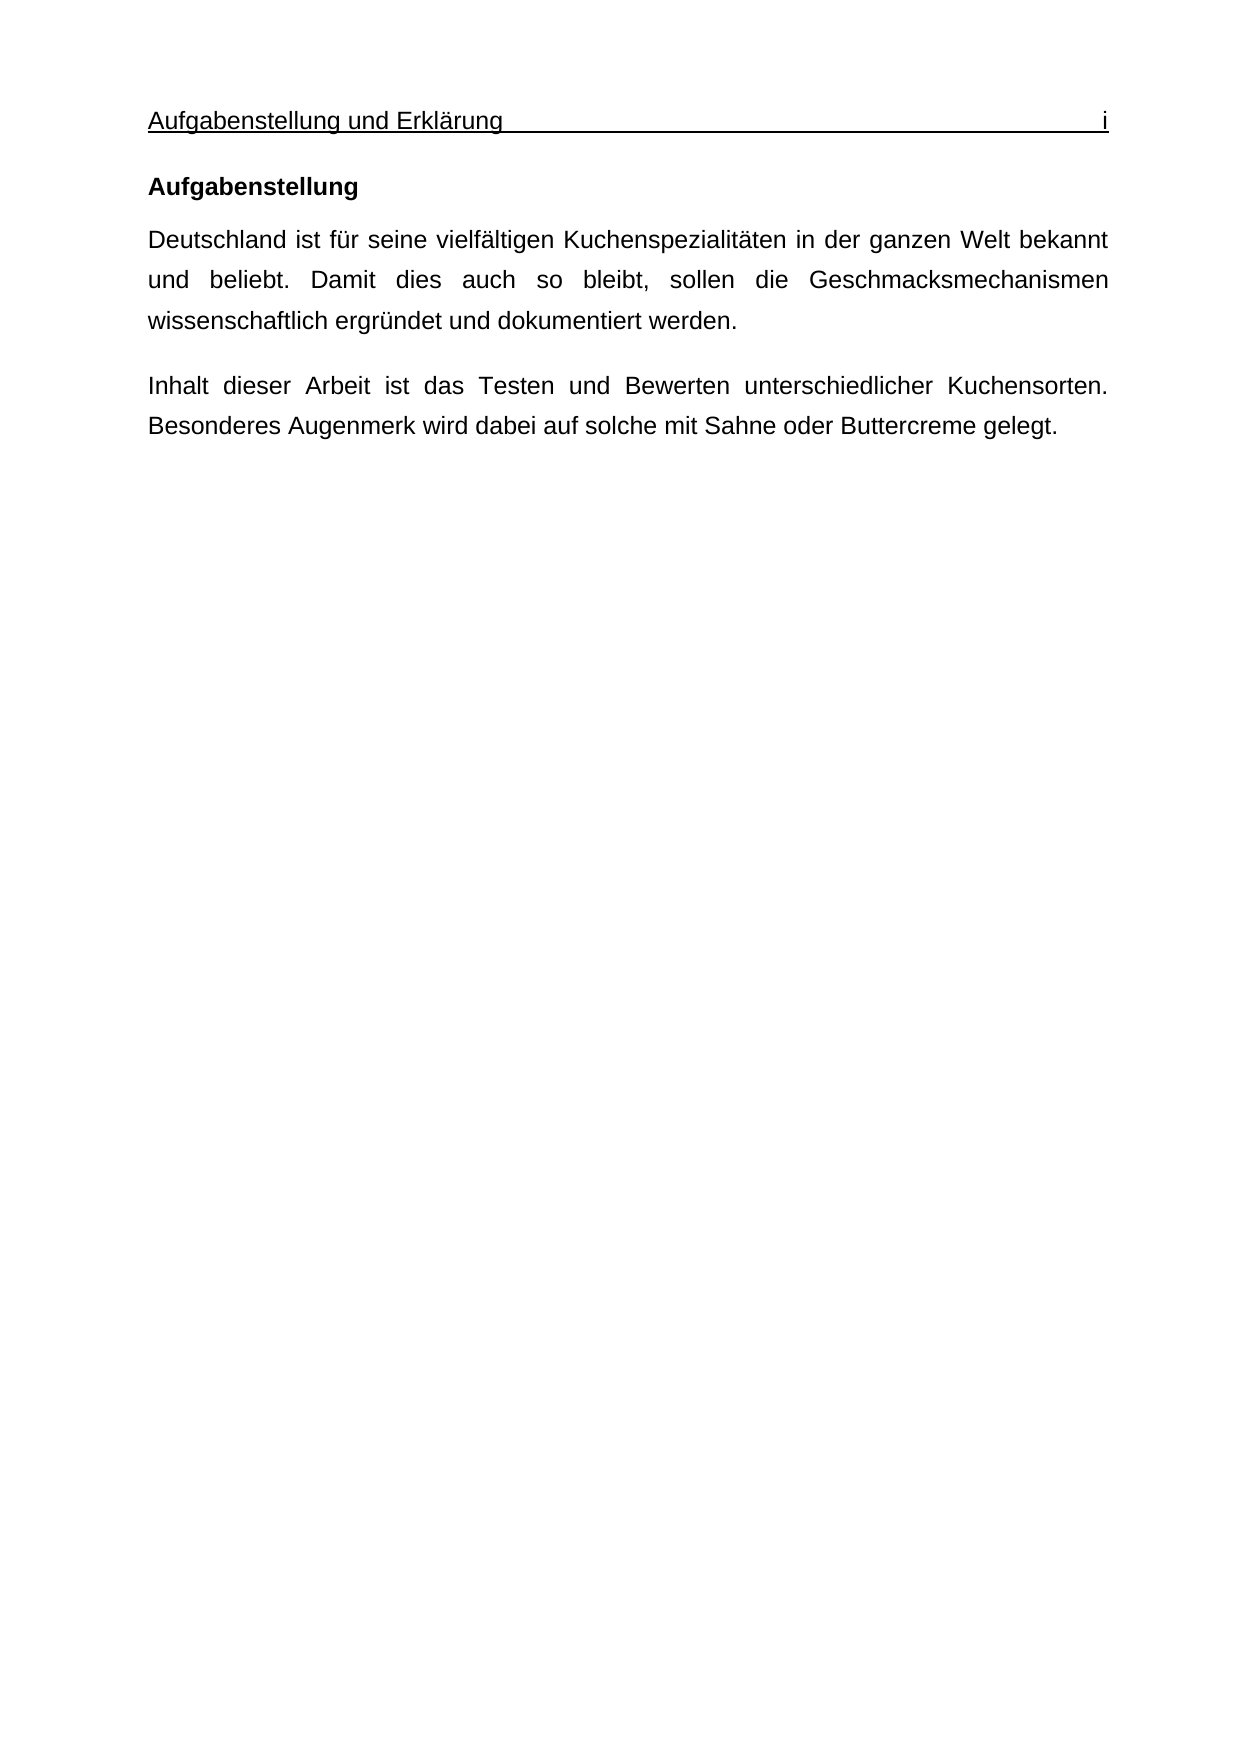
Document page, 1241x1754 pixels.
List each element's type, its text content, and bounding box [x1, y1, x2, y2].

text Aufgabenstellung [148, 172, 1110, 200]
text Deutschland ist für seine vielfältigen Kuchenspezialitäten in der ganzen Welt bekannt und beliebt. Damit dies auch so bleibt, sollen die Geschmacksmechanismen wissenschaftlich ergründet und dokumentiert werden. [148, 225, 1110, 334]
text Inhalt dieser Arbeit ist das Testen und Bewerten unterschiedlicher Kuchensorten. Besonderes Augenmerk wird dabei auf solche mit Sahne oder Buttercreme gelegt. [148, 371, 1110, 440]
